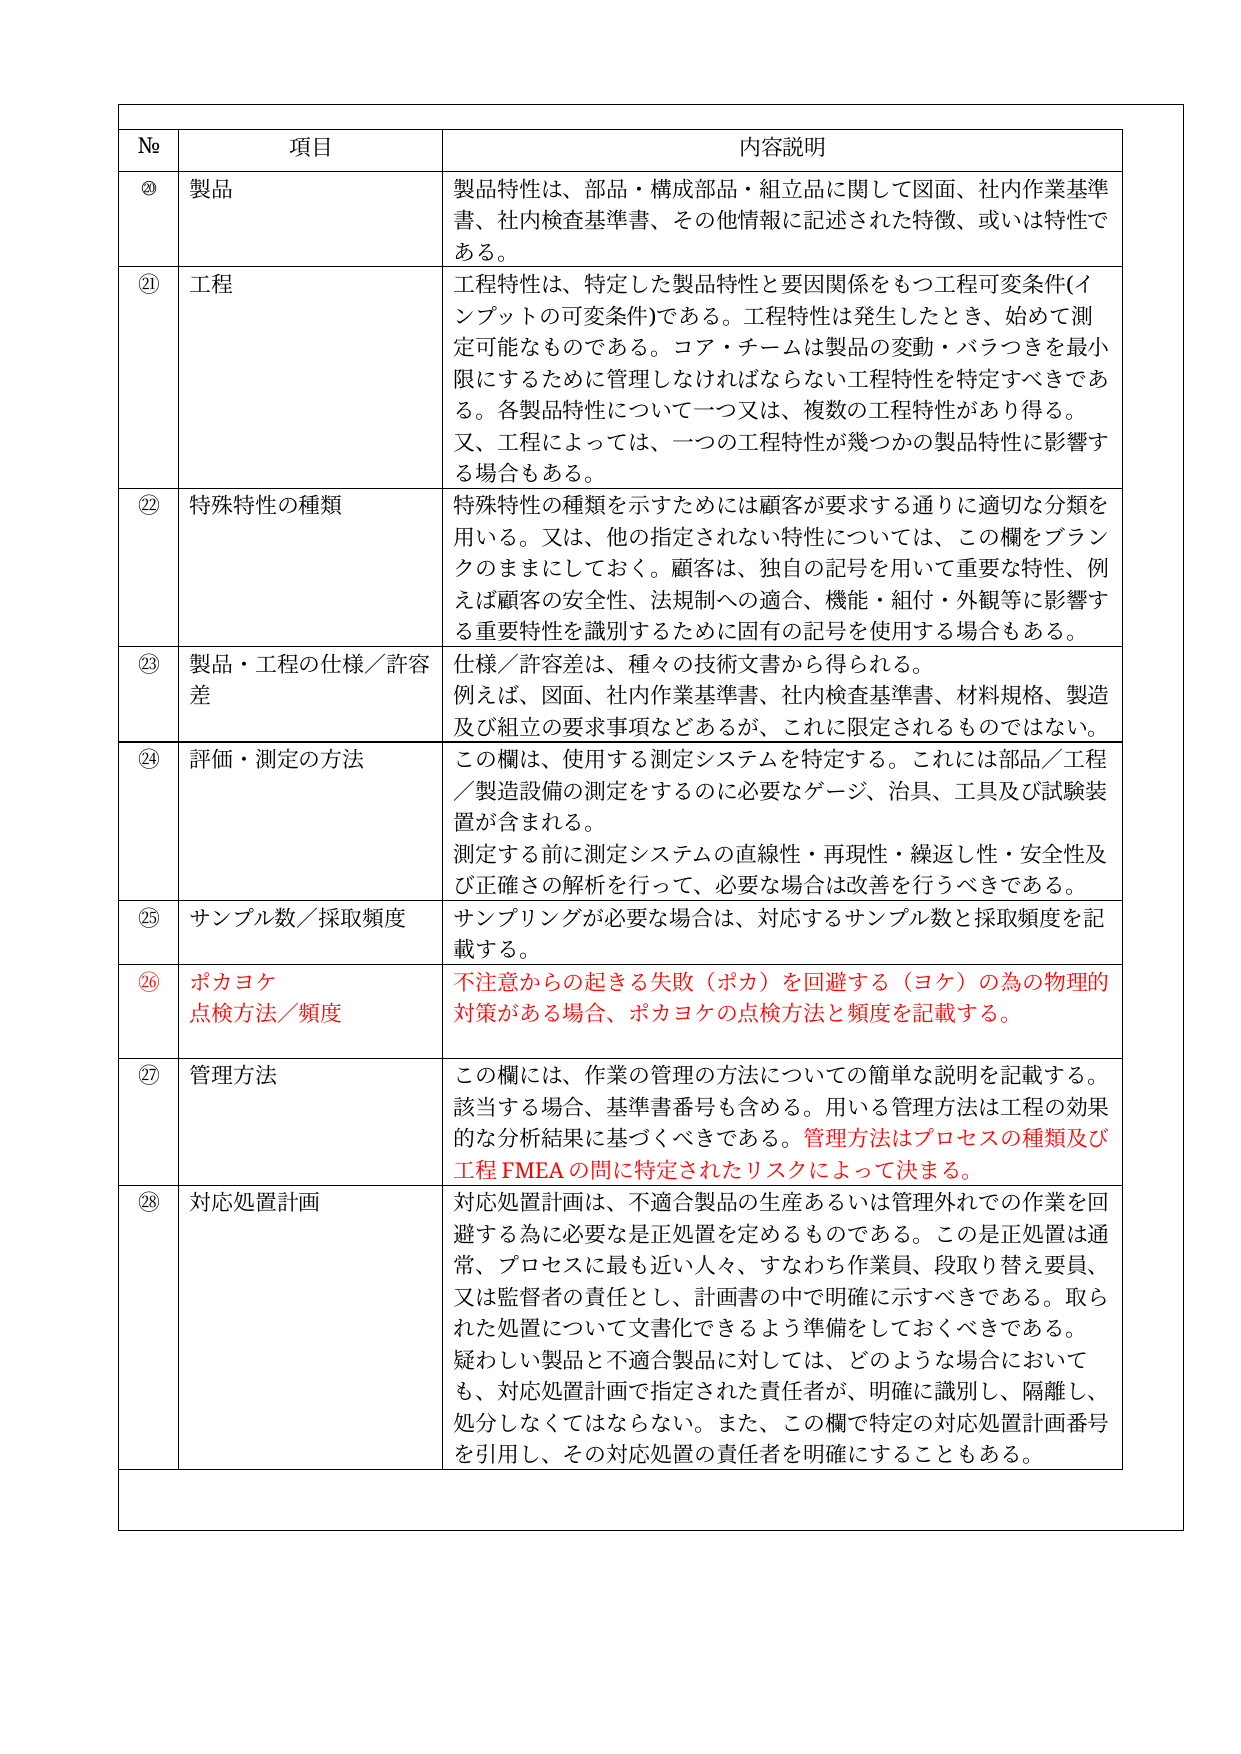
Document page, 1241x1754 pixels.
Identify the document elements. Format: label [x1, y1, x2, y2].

table_cell [119, 105, 1183, 1530]
